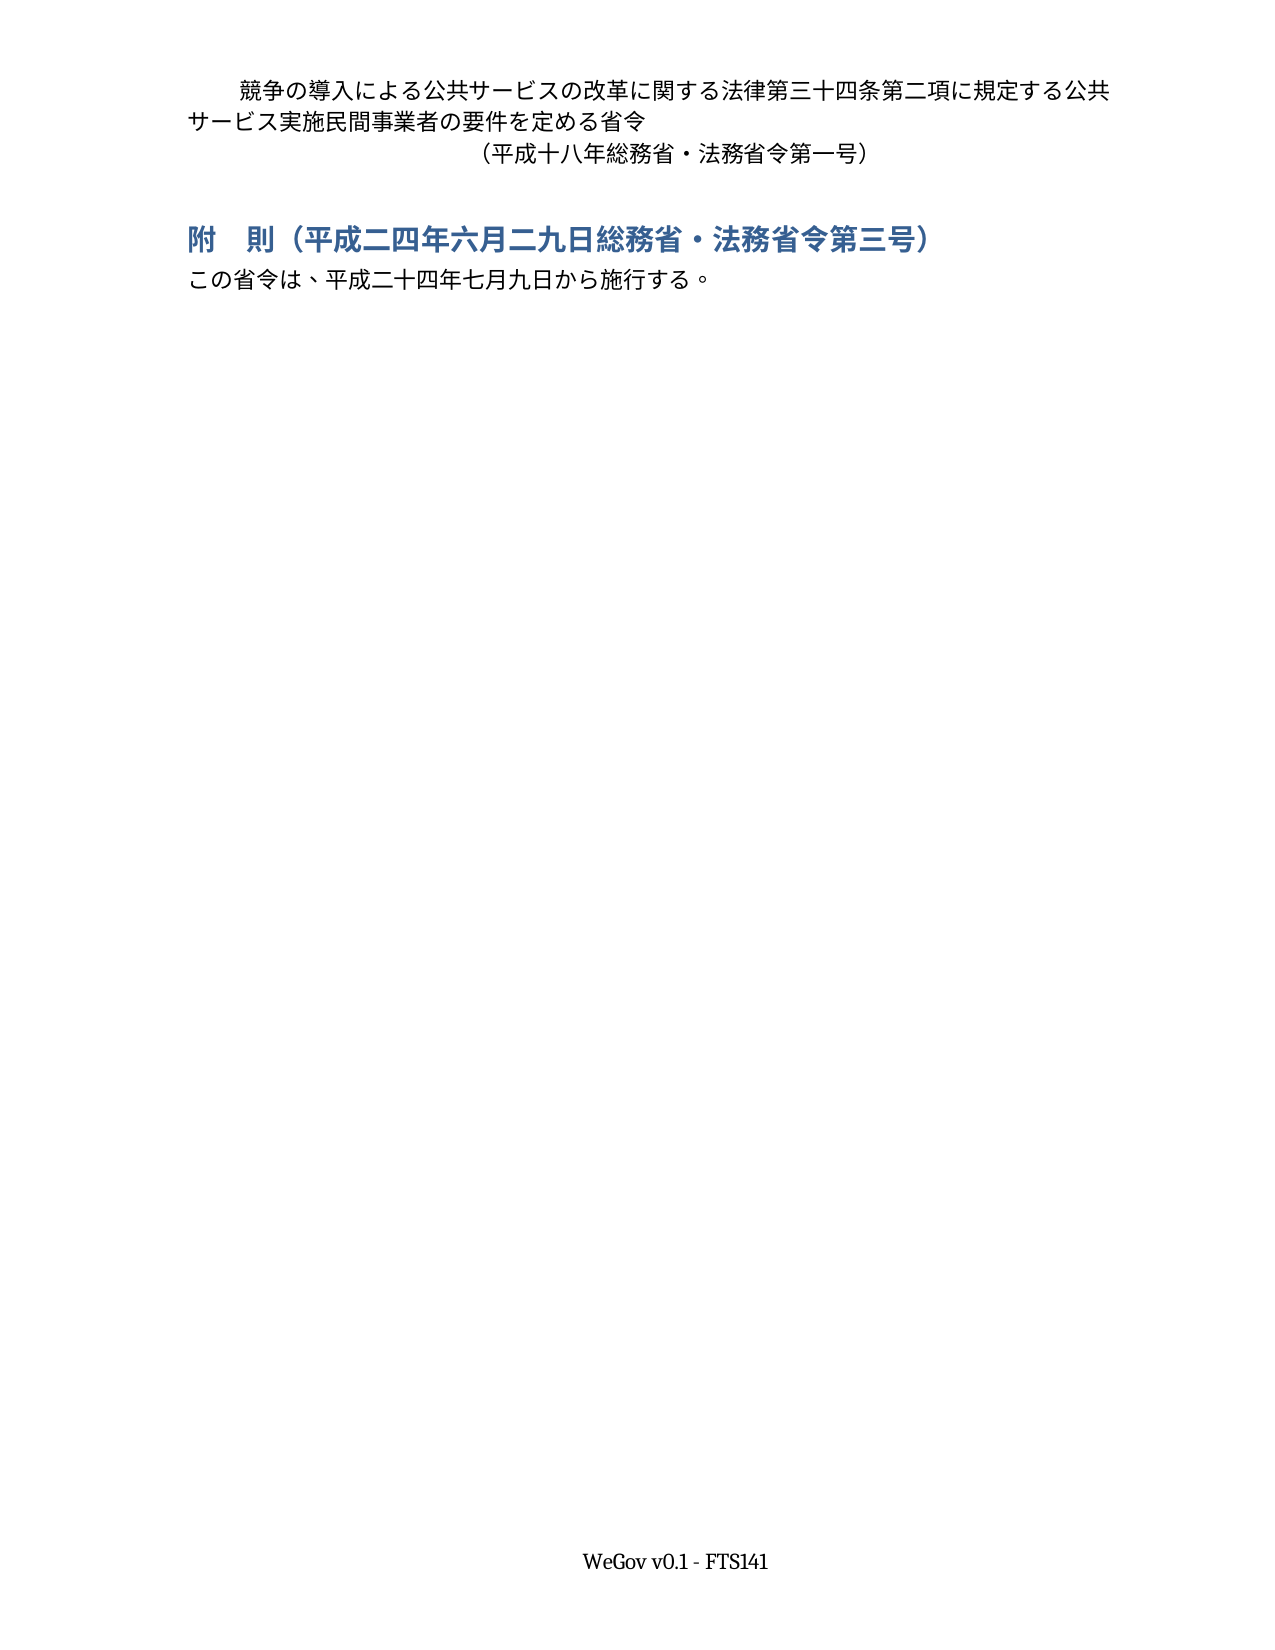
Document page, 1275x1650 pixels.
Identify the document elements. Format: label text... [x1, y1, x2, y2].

subtitle 附 則（平成二四年六月二九日総務省・法務省令第三号） [187, 219, 1087, 258]
text この省令は、平成二十四年七月九日から施行する。 [187, 264, 1087, 296]
